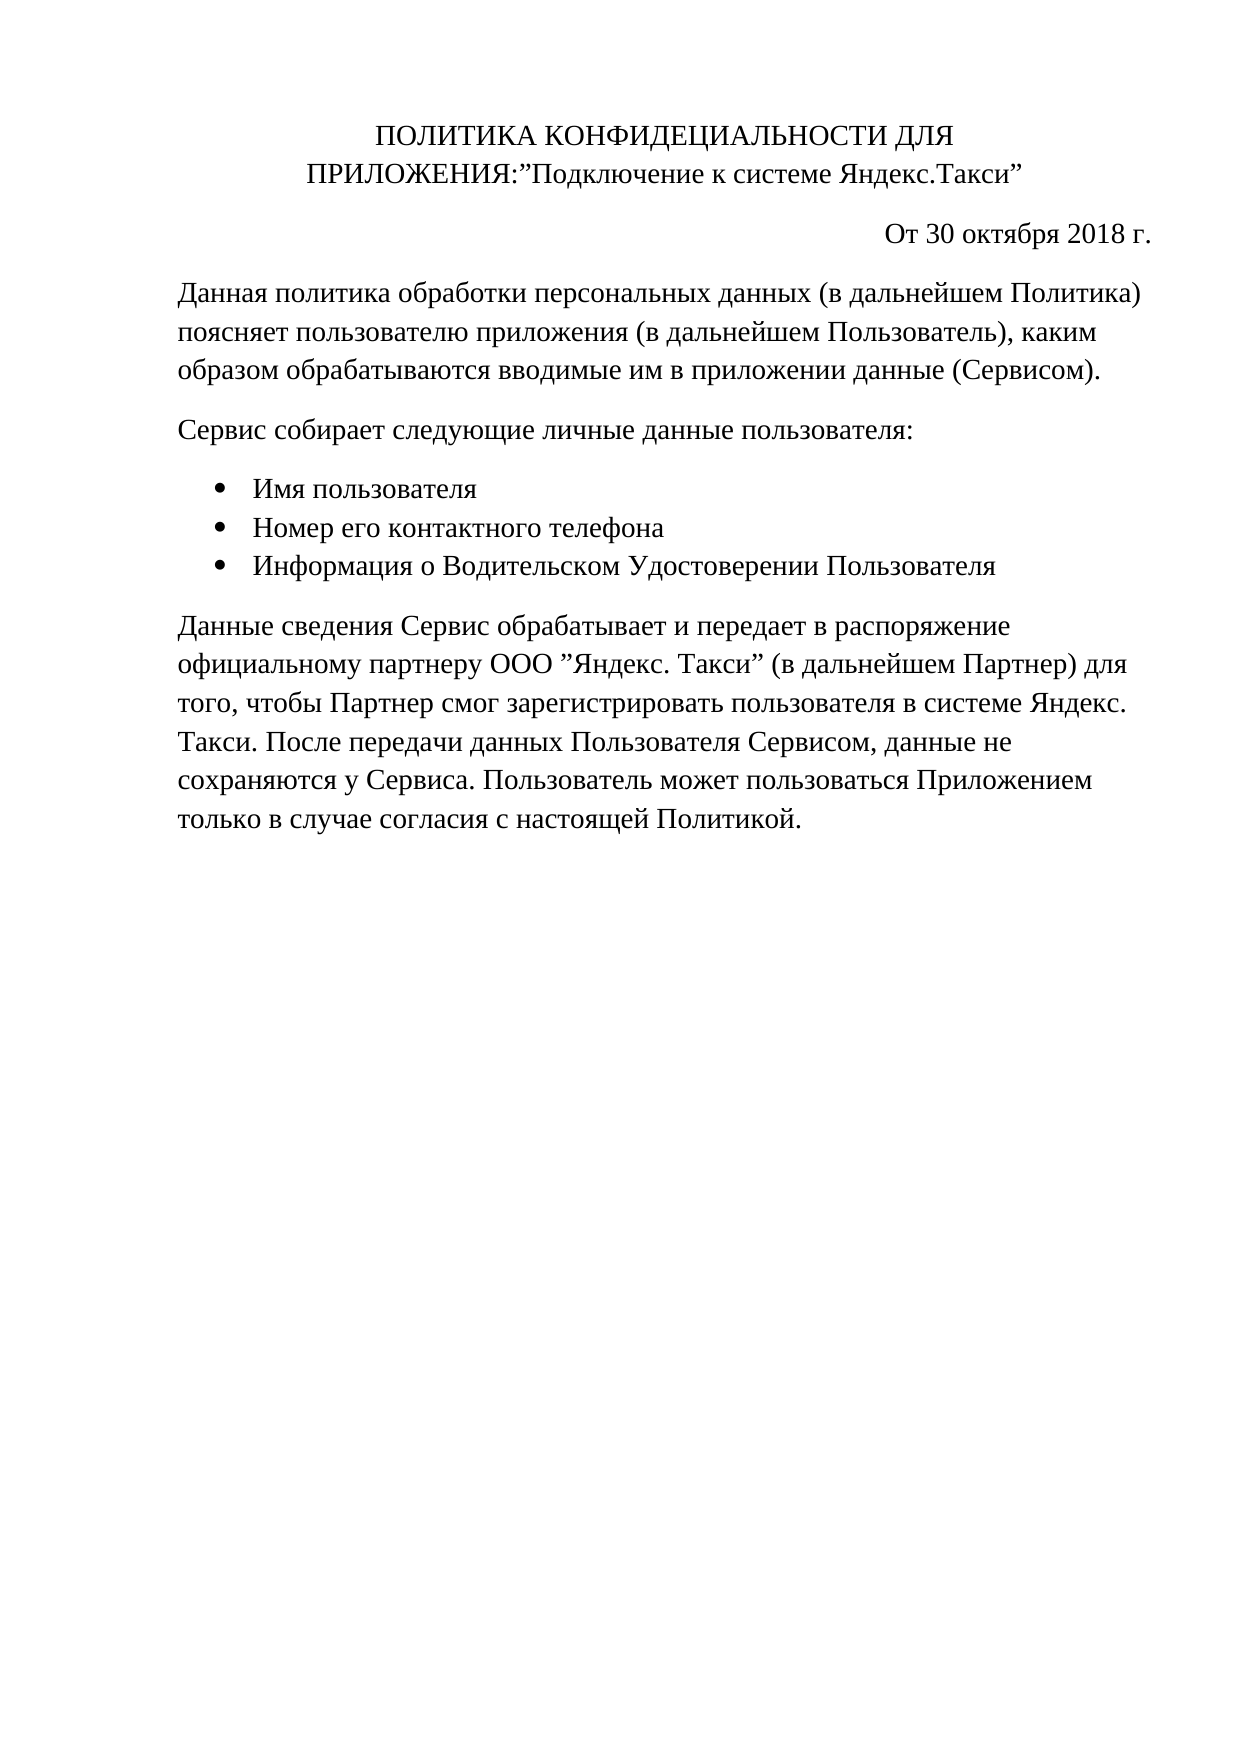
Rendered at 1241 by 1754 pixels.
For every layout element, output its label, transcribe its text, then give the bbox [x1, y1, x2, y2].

list Номер его контактного телефона [215, 510, 1152, 543]
text От 30 октября 2018 г. [177, 216, 1152, 249]
list Информация о Водительском Удостоверении Пользователя [215, 548, 1152, 582]
list Имя пользователя [215, 471, 1152, 505]
text Сервис собирает следующие личные данные пользователя: [177, 412, 1152, 445]
text Данные сведения Сервис обрабатывает и передает в распоряжение официальному партнеру ООО ”Яндекс. Такси” (в дальнейшем Партнер) для того, чтобы Партнер смог зарегистрировать пользователя в системе Яндекс. Такси. После передачи данных Пользователя Сервисом, данные не сохраняются у Сервиса. Пользователь может пользоваться Приложением только в случае согласия с настоящей Политикой. [177, 608, 1152, 834]
text ПОЛИТИКА КОНФИДЕЦИАЛЬНОСТИ ДЛЯ ПРИЛОЖЕНИЯ:”Подключение к системе Яндекс.Такси” [177, 118, 1152, 190]
text Данная политика обработки персональных данных (в дальнейшем Политика) поясняет пользователю приложения (в дальнейшем Пользователь), каким образом обрабатываются вводимые им в приложении данные (Сервисом). [177, 275, 1152, 386]
